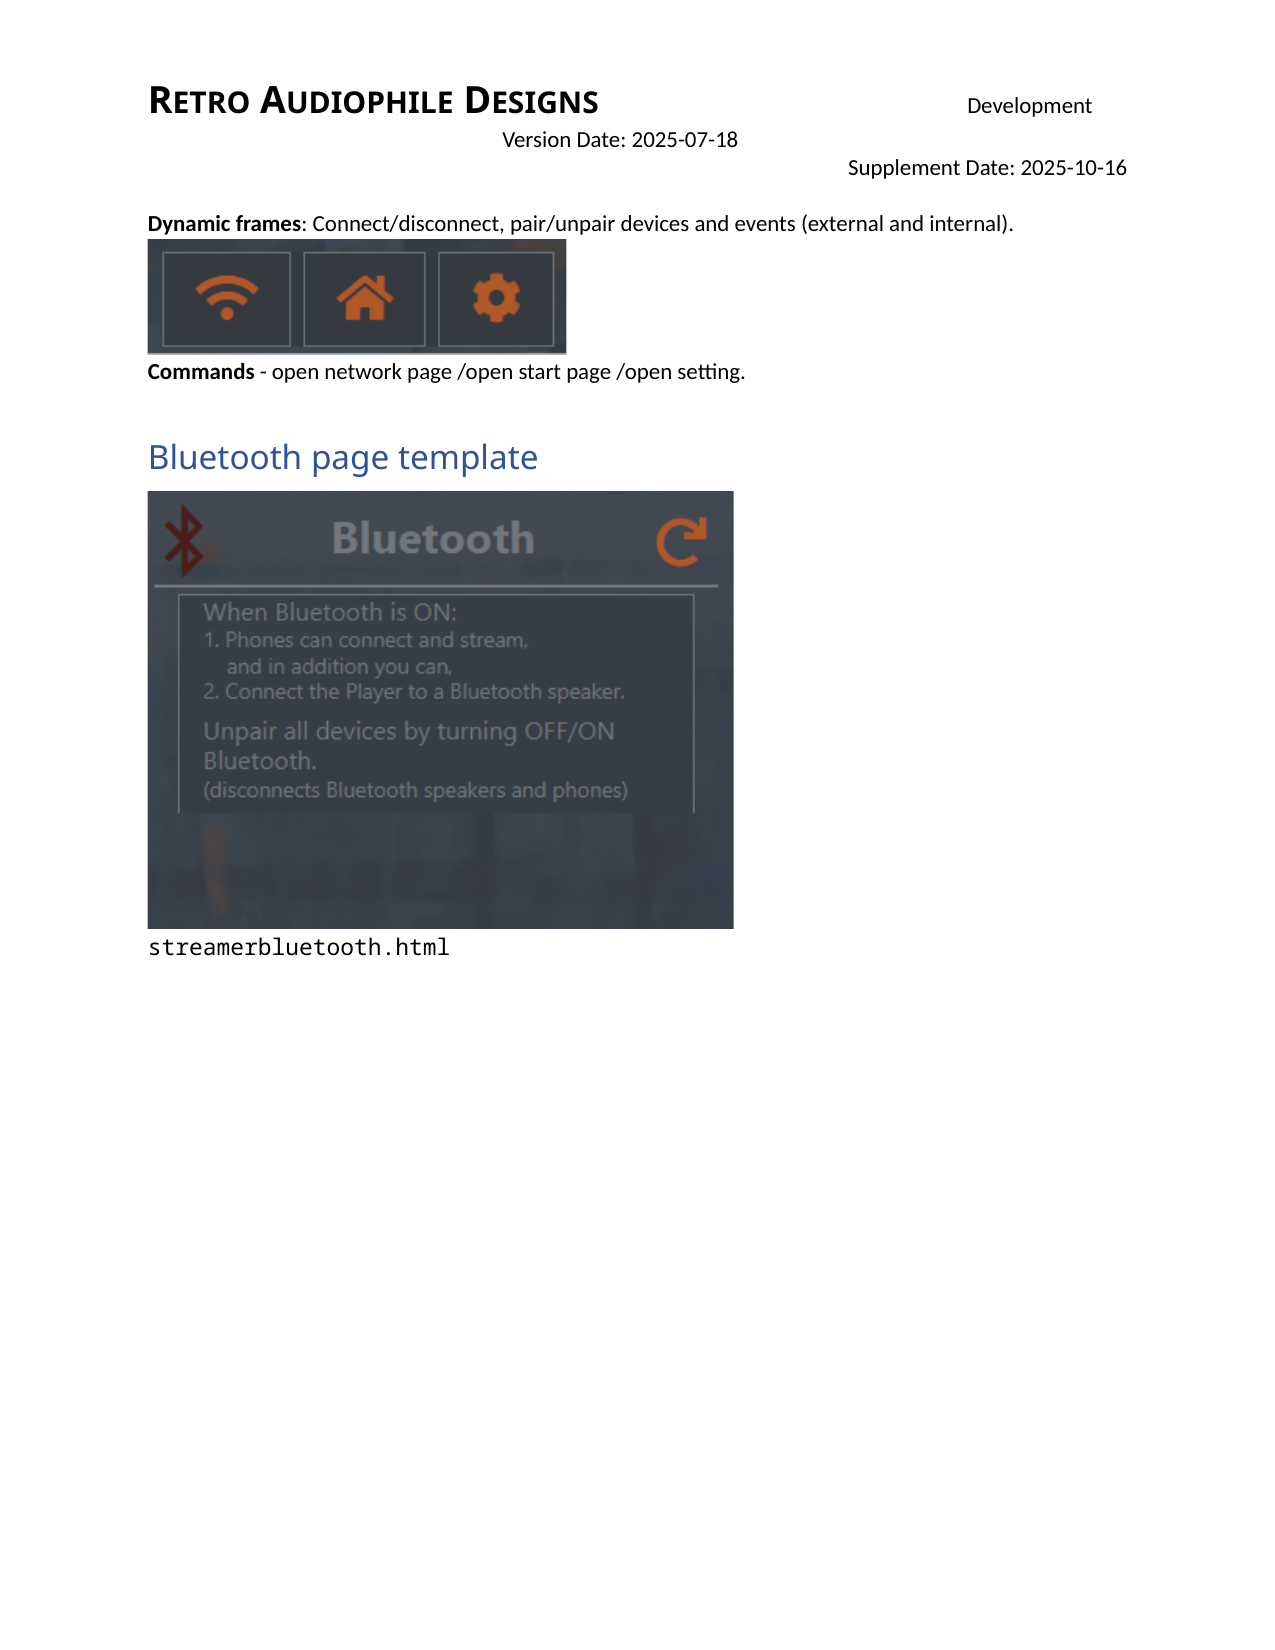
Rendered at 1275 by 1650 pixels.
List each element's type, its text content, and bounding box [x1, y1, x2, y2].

picture [147, 239, 567, 355]
picture [147, 491, 734, 929]
text Dynamic frames: Connect/disconnect, pair/unpair devices and events (external and internal). [148, 209, 1127, 237]
text Commands - open network page /open start page /open setting. [148, 357, 1127, 385]
subtitle Bluetooth page template [148, 434, 1127, 479]
text streamerbluetooth.html [148, 931, 1127, 962]
